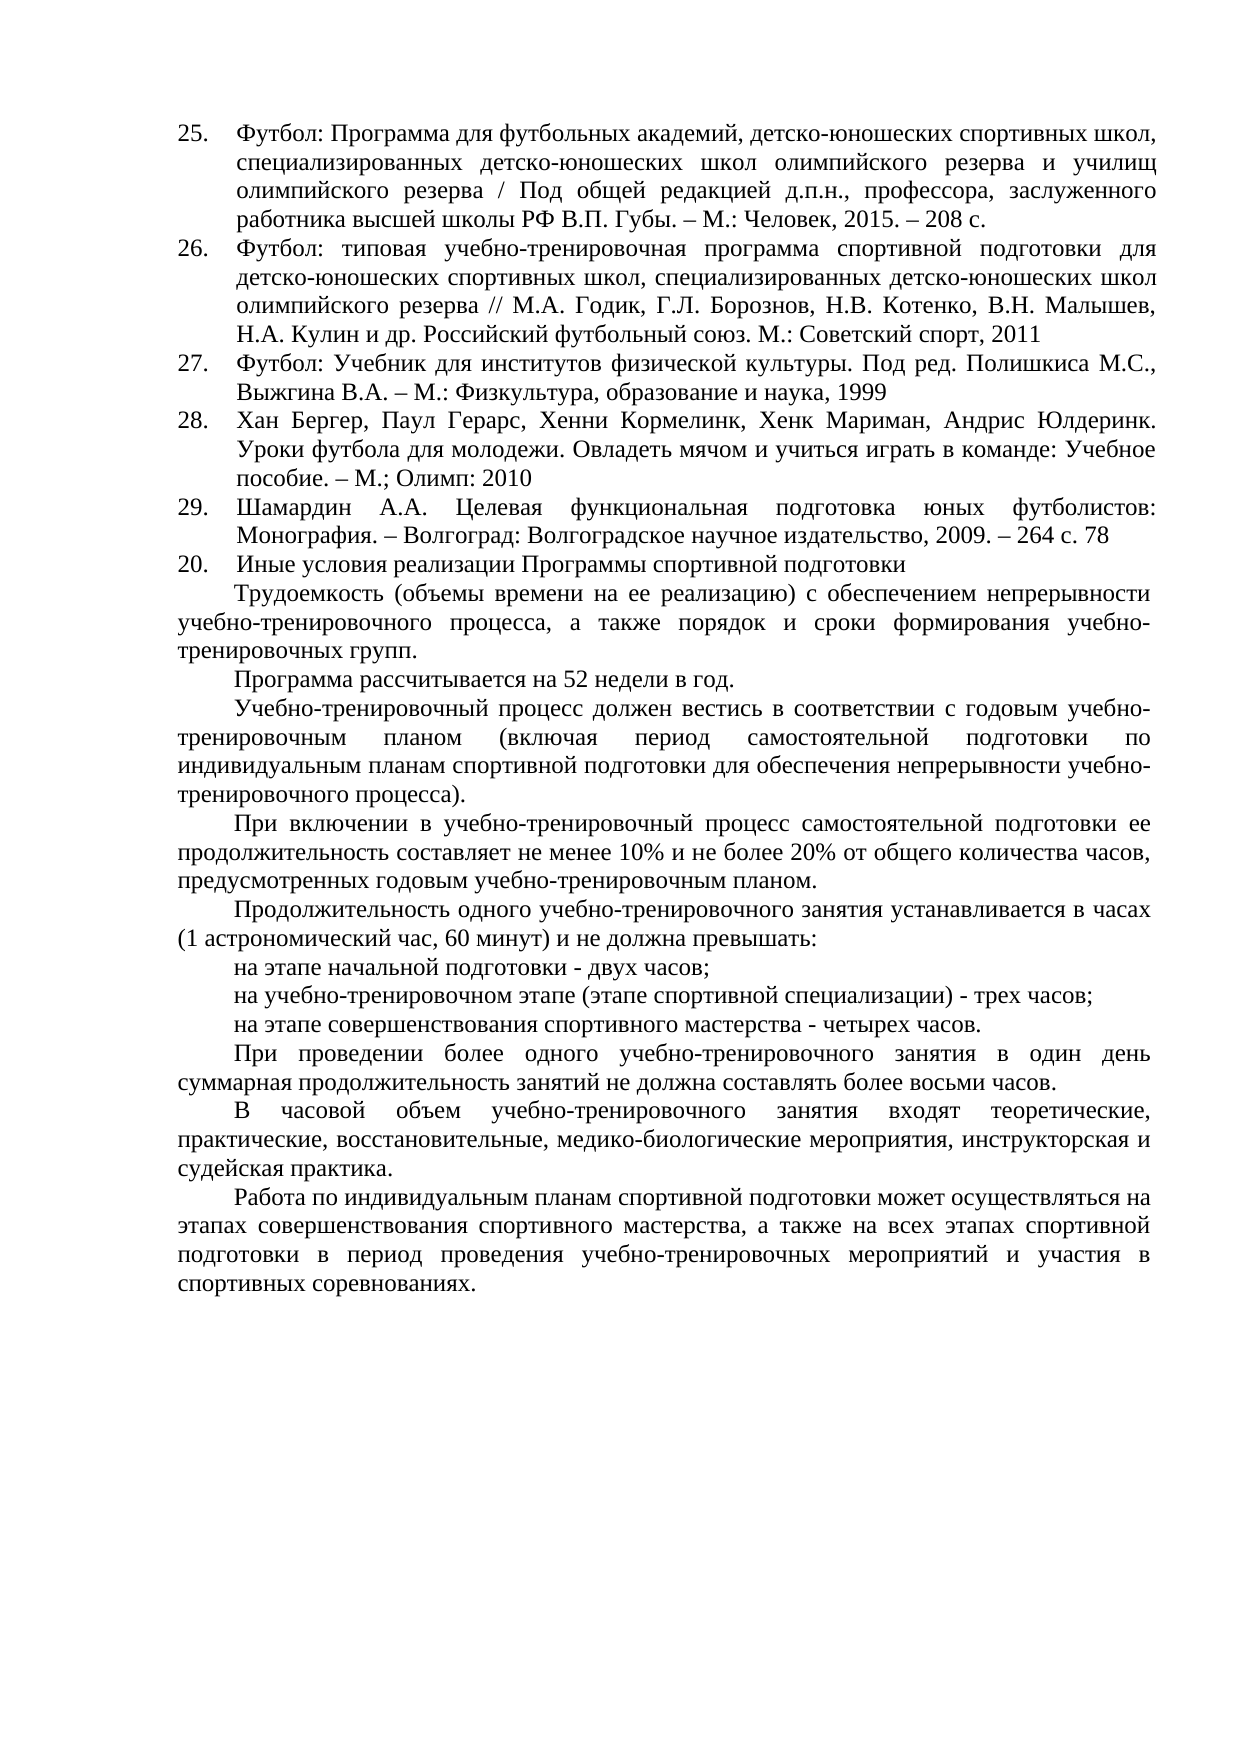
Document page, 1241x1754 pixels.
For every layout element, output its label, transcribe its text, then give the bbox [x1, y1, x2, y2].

text Программа рассчитывается на 52 недели в год. [177, 664, 1152, 693]
list Иные условия реализации Программы спортивной подготовки [177, 549, 1152, 578]
list Футбол: типовая учебно-тренировочная программа спортивной подготовки для детско-юношеских спортивных школ, специализированных детско-юношеских школ олимпийского резерва // М.А. Годик, Г.Л. Борознов, Н.В. Котенко, В.Н. Малышев, Н.А. Кулин и др. Российский футбольный союз. М.: Советский спорт, 2011 [177, 233, 1157, 348]
text на этапе начальной подготовки - двух часов; [177, 952, 1152, 981]
list Футбол: Учебник для институтов физической культуры. Под ред. Полишкиса М.С., Выжгина В.А. – М.: Физкультура, образование и наука, 1999 [177, 348, 1157, 406]
list Хан Бергер, Паул Герарс, Хенни Кормелинк, Хенк Мариман, Андрис Юлдеринк. Уроки футбола для молодежи. Овладеть мячом и учиться играть в команде: Учебное пособие. – М.; Олимп: 2010 [177, 406, 1157, 492]
list Шамардин А.А. Целевая функциональная подготовка юных футболистов: Монография. – Волгоград: Волгоградское научное издательство, 2009. – 264 с. 78 [177, 492, 1157, 549]
text Работа по индивидуальным планам спортивной подготовки может осуществляться на этапах совершенствования спортивного мастерства, а также на всех этапах спортивной подготовки в период проведения учебно-тренировочных мероприятий и участия в спортивных соревнованиях. [177, 1182, 1152, 1297]
text При проведении более одного учебно-тренировочного занятия в один день суммарная продолжительность занятий не должна составлять более восьми часов. [177, 1038, 1152, 1096]
text Учебно-тренировочный процесс должен вестись в соответствии с годовым учебно-тренировочным планом (включая период самостоятельной подготовки по индивидуальным планам спортивной подготовки для обеспечения непрерывности учебно-тренировочного процесса). [177, 693, 1152, 808]
text При включении в учебно-тренировочный процесс самостоятельной подготовки ее продолжительность составляет не менее 10% и не более 20% от общего количества часов, предусмотренных годовым учебно-тренировочным планом. [177, 808, 1152, 894]
list Футбол: Программа для футбольных академий, детско-юношеских спортивных школ, специализированных детско-юношеских школ олимпийского резерва и училищ олимпийского резерва / Под общей редакцией д.п.н., профессора, заслуженного работника высшей школы РФ В.П. Губы. – М.: Человек, 2015. – 208 с. [177, 118, 1157, 233]
text В часовой объем учебно-тренировочного занятия входят теоретические, практические, восстановительные, медико-биологические мероприятия, инструкторская и судейская практика. [177, 1096, 1152, 1182]
text Продолжительность одного учебно-тренировочного занятия устанавливается в часах (1 астрономический час, 60 минут) и не должна превышать: [177, 894, 1152, 952]
text Трудоемкость (объемы времени на ее реализацию) с обеспечением непрерывности учебно-тренировочного процесса, а также порядок и сроки формирования учебно-тренировочных групп. [177, 578, 1152, 664]
text на этапе совершенствования спортивного мастерства - четырех часов. [177, 1009, 1152, 1038]
text на учебно-тренировочном этапе (этапе спортивной специализации) - трех часов; [177, 981, 1152, 1009]
